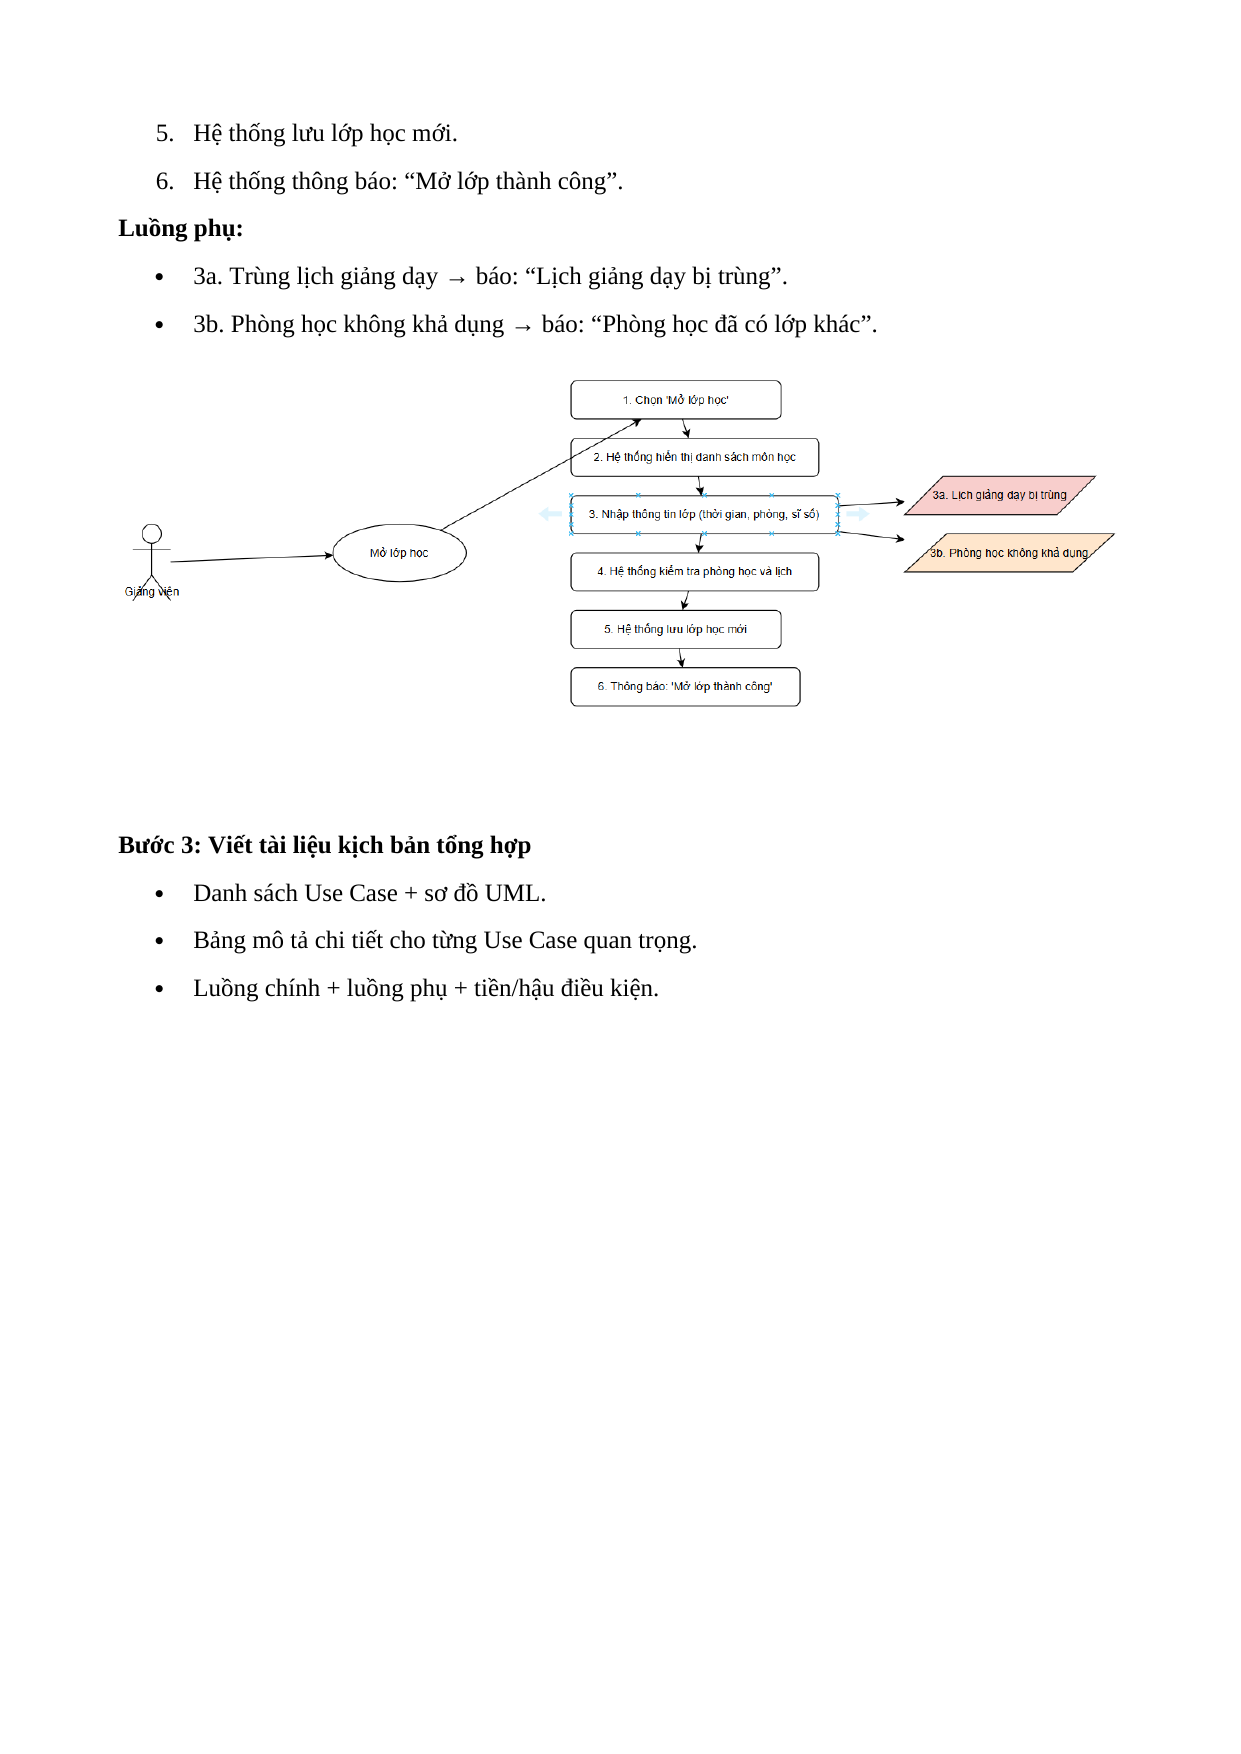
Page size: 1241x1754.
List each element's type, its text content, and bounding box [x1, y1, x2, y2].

text Luồng phụ: [118, 213, 1122, 242]
text Bước 3: Viết tài liệu kịch bản tổng hợp [118, 830, 1122, 859]
list Danh sách Use Case + sơ đồ UML. [156, 878, 1122, 906]
list Luồng chính + luồng phụ + tiền/hậu điều kiện. [156, 973, 1122, 1002]
picture [118, 356, 1123, 764]
list 3b. Phòng học không khả dụng → báo: “Phòng học đã có lớp khác”. [156, 309, 1122, 338]
list 3a. Trùng lịch giảng dạy → báo: “Lịch giảng dạy bị trùng”. [156, 261, 1122, 290]
list Hệ thống thông báo: “Mở lớp thành công”. [156, 166, 1122, 194]
list Hệ thống lưu lớp học mới. [156, 118, 1122, 147]
list Bảng mô tả chi tiết cho từng Use Case quan trọng. [156, 925, 1122, 954]
